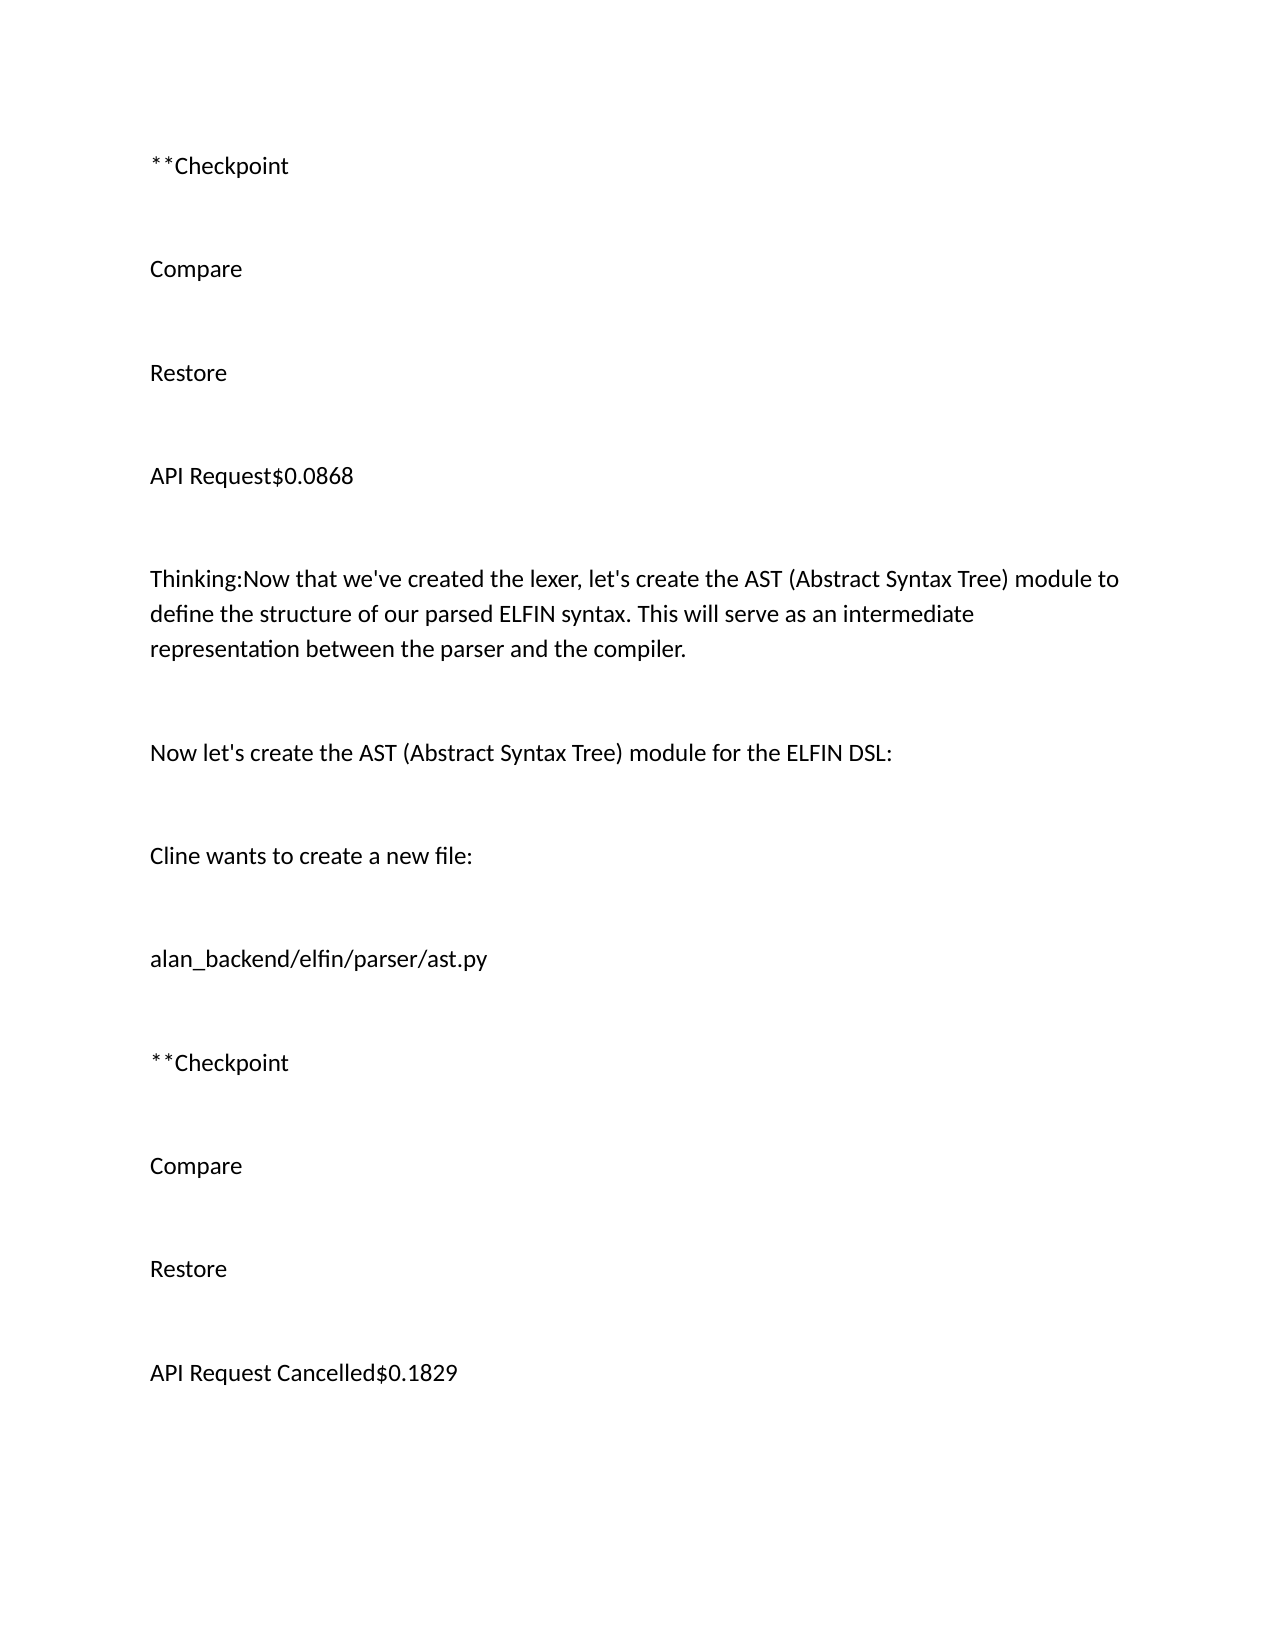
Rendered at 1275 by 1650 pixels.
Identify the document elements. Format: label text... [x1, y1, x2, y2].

text API Request$0.0868 [150, 460, 1125, 491]
text **Checkpoint [150, 150, 1125, 181]
text Now let's create the AST (Abstract Syntax Tree) module for the ELFIN DSL: [150, 737, 1125, 767]
text Compare [150, 253, 1125, 284]
text Thinking:Now that we've created the lexer, let's create the AST (Abstract Syntax Tree) module to define the structure of our parsed ELFIN syntax. This will serve as an intermediate representation between the parser and the compiler.‎ [150, 563, 1125, 664]
text Cline wants to create a new file: [150, 840, 1125, 871]
text **Checkpoint [150, 1047, 1125, 1077]
text API Request Cancelled$0.1829 [150, 1357, 1125, 1387]
text Restore [150, 1253, 1125, 1284]
text alan_backend/elfin/parser/ast.py‎ [150, 943, 1125, 974]
text Compare [150, 1150, 1125, 1181]
text Restore [150, 357, 1125, 387]
